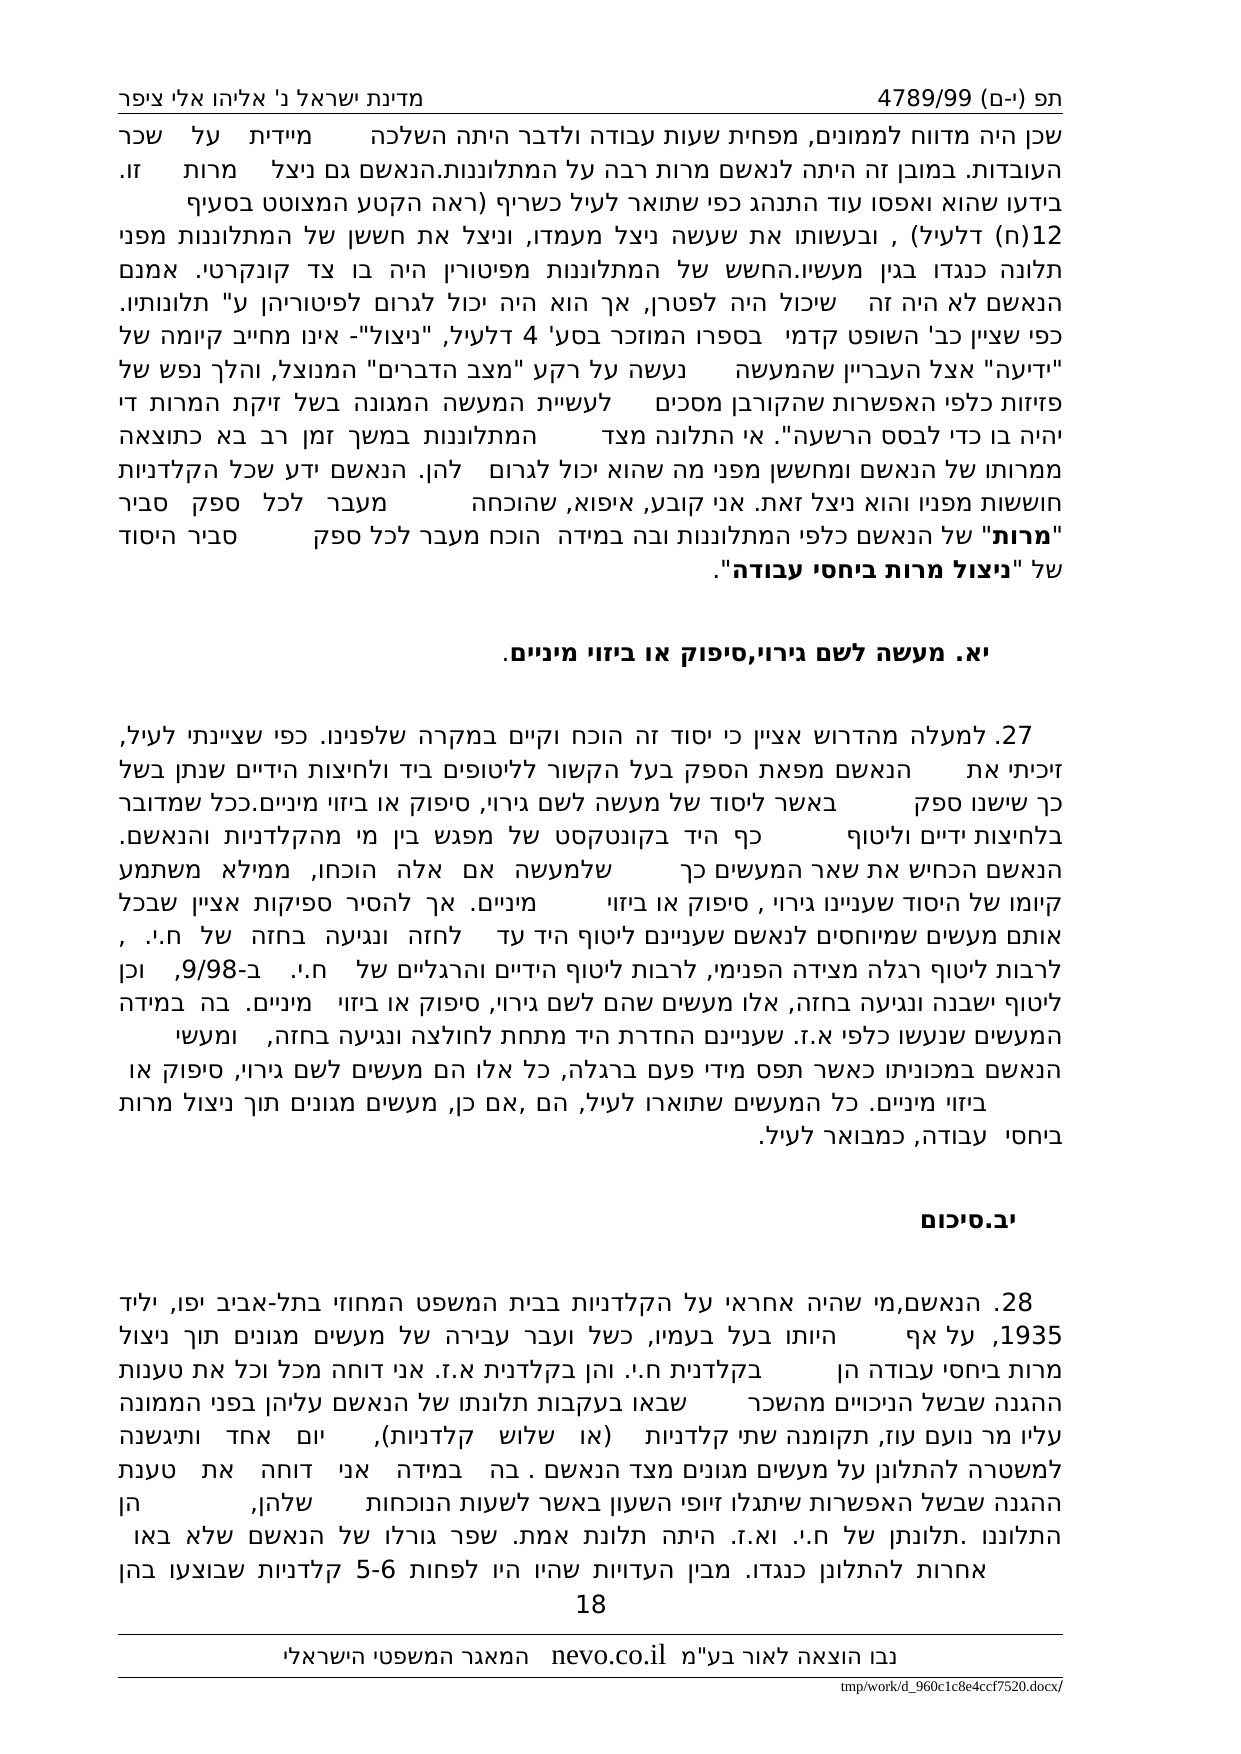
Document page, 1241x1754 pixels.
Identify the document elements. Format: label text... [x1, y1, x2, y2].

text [118, 1285, 1063, 1585]
text 27. למעלה מהדרוש אציין כי יסוד זה הוכח וקיים במקרה שלפנינו. כפי שציינתי לעיל, זיכיתי את הנאשם מפאת הספק בעל הקשור לליטופים ביד ולחיצות הידיים שנתן בשל כך שישנו ספק באשר ליסוד של מעשה לשם גירוי, סיפוק או ביזוי מיניים.ככל שמדובר בלחיצות ידיים וליטוף כף היד בקונטקסט של מפגש בין מי מהקלדניות והנאשם.הנאשם הכחיש את שאר המעשים כך שלמעשה אם אלה הוכחו, ממילא משתמע קיומו של היסוד שעניינו גירוי , סיפוק או ביזוי מיניים. אך להסיר ספיקות אציין שבכל אותם מעשים שמיוחסים לנאשם שעניינם ליטוף היד עד לחזה ונגיעה בחזה של ח.י. , לרבות ליטוף רגלה מצידה הפנימי, לרבות ליטוף הידיים והרגליים של ח.י. ב-9/98, וכן ליטוף ישבנה ונגיעה בחזה, אלו מעשים שהם לשם גירוי, סיפוק או ביזוי מיניים. בה במידה המעשים שנעשו כלפי א.ז. שעניינם החדרת היד מתחת לחולצה ונגיעה בחזה, ומעשי הנאשם במכוניתו כאשר תפס מידי פעם ברגלה, כל אלו הם מעשים לשם גירוי, סיפוק או ביזוי מיניים. כל המעשים שתוארו לעיל, הם ,אם כן, מעשים מגונים תוך ניצול מרות ביחסי עבודה, כמבואר לעיל. [118, 718, 1063, 1151]
text יב.סיכום [118, 1201, 1063, 1235]
text יא. מעשה לשם גירוי,סיפוק או ביזוי מיניים. [118, 635, 1063, 668]
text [118, 118, 1063, 585]
